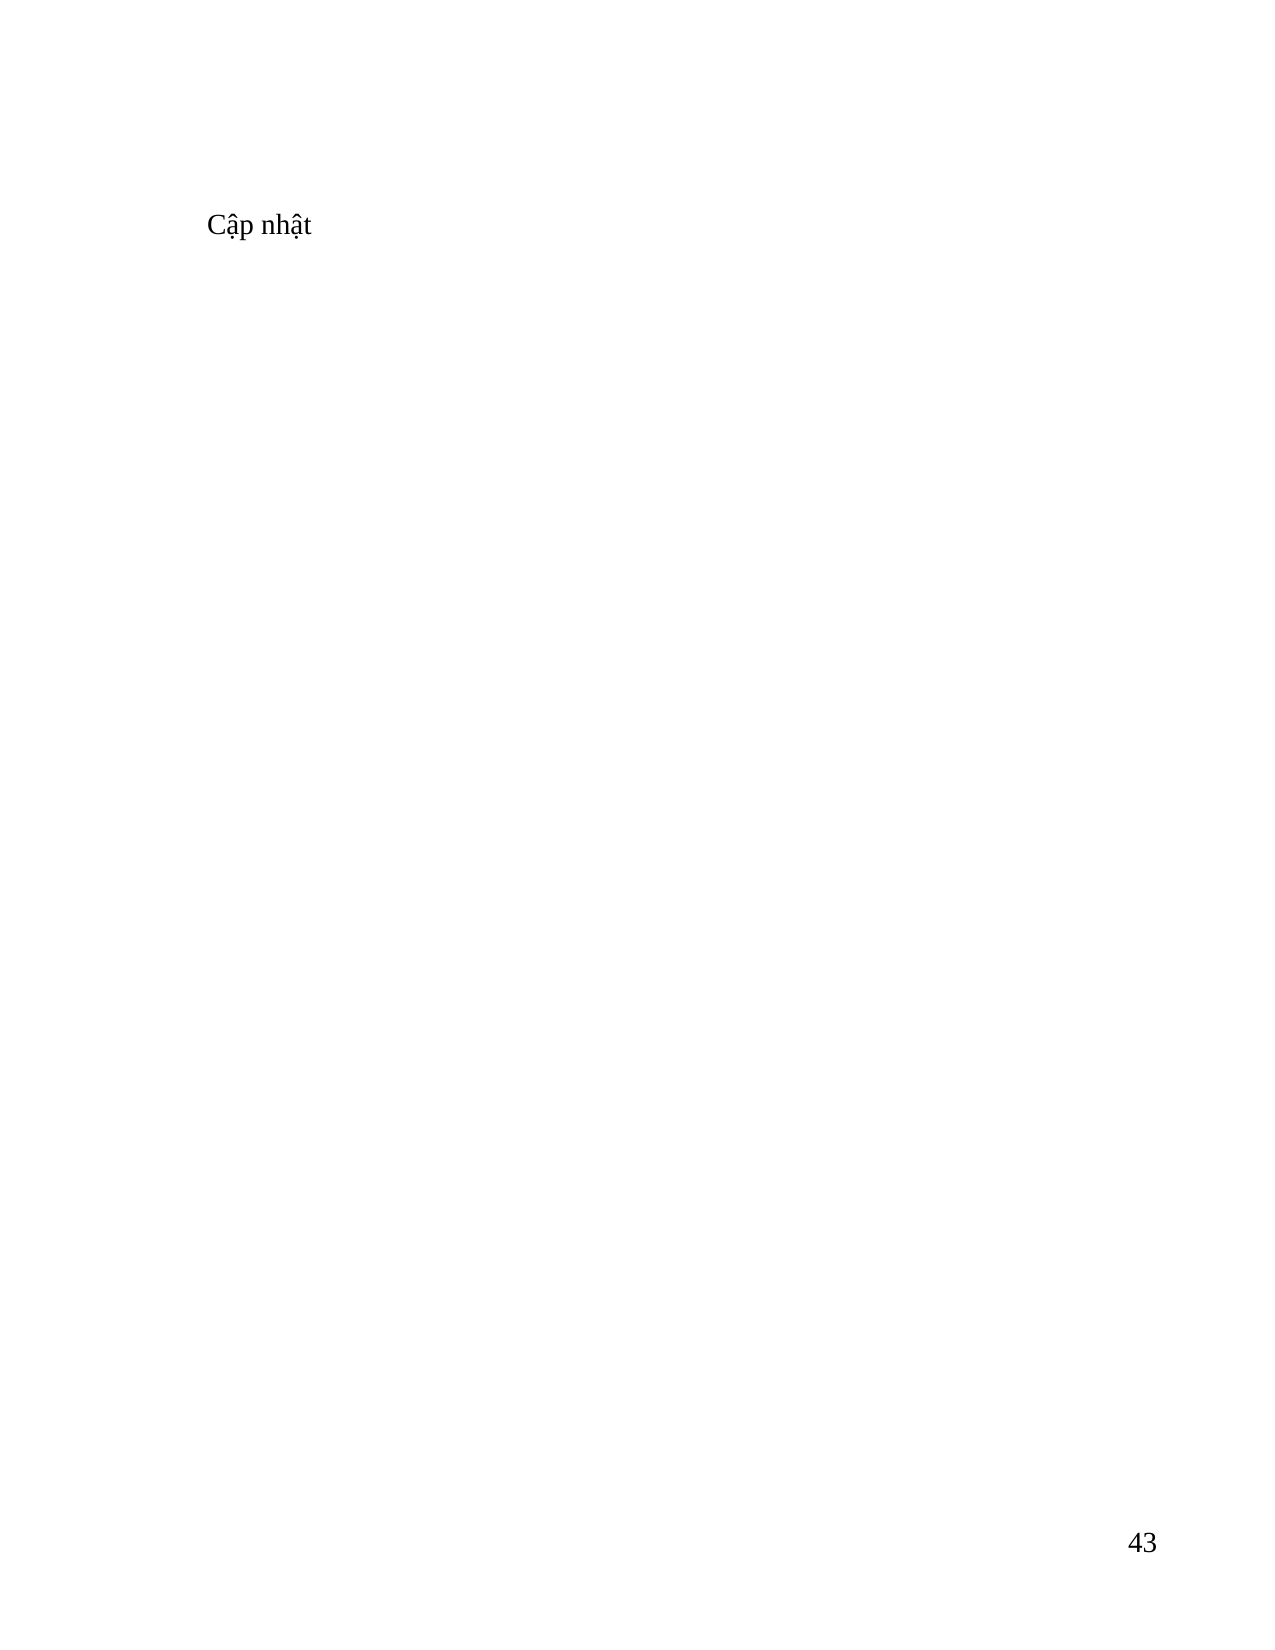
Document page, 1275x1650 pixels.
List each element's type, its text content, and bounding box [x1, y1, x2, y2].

text Cập nhật [207, 207, 1157, 240]
